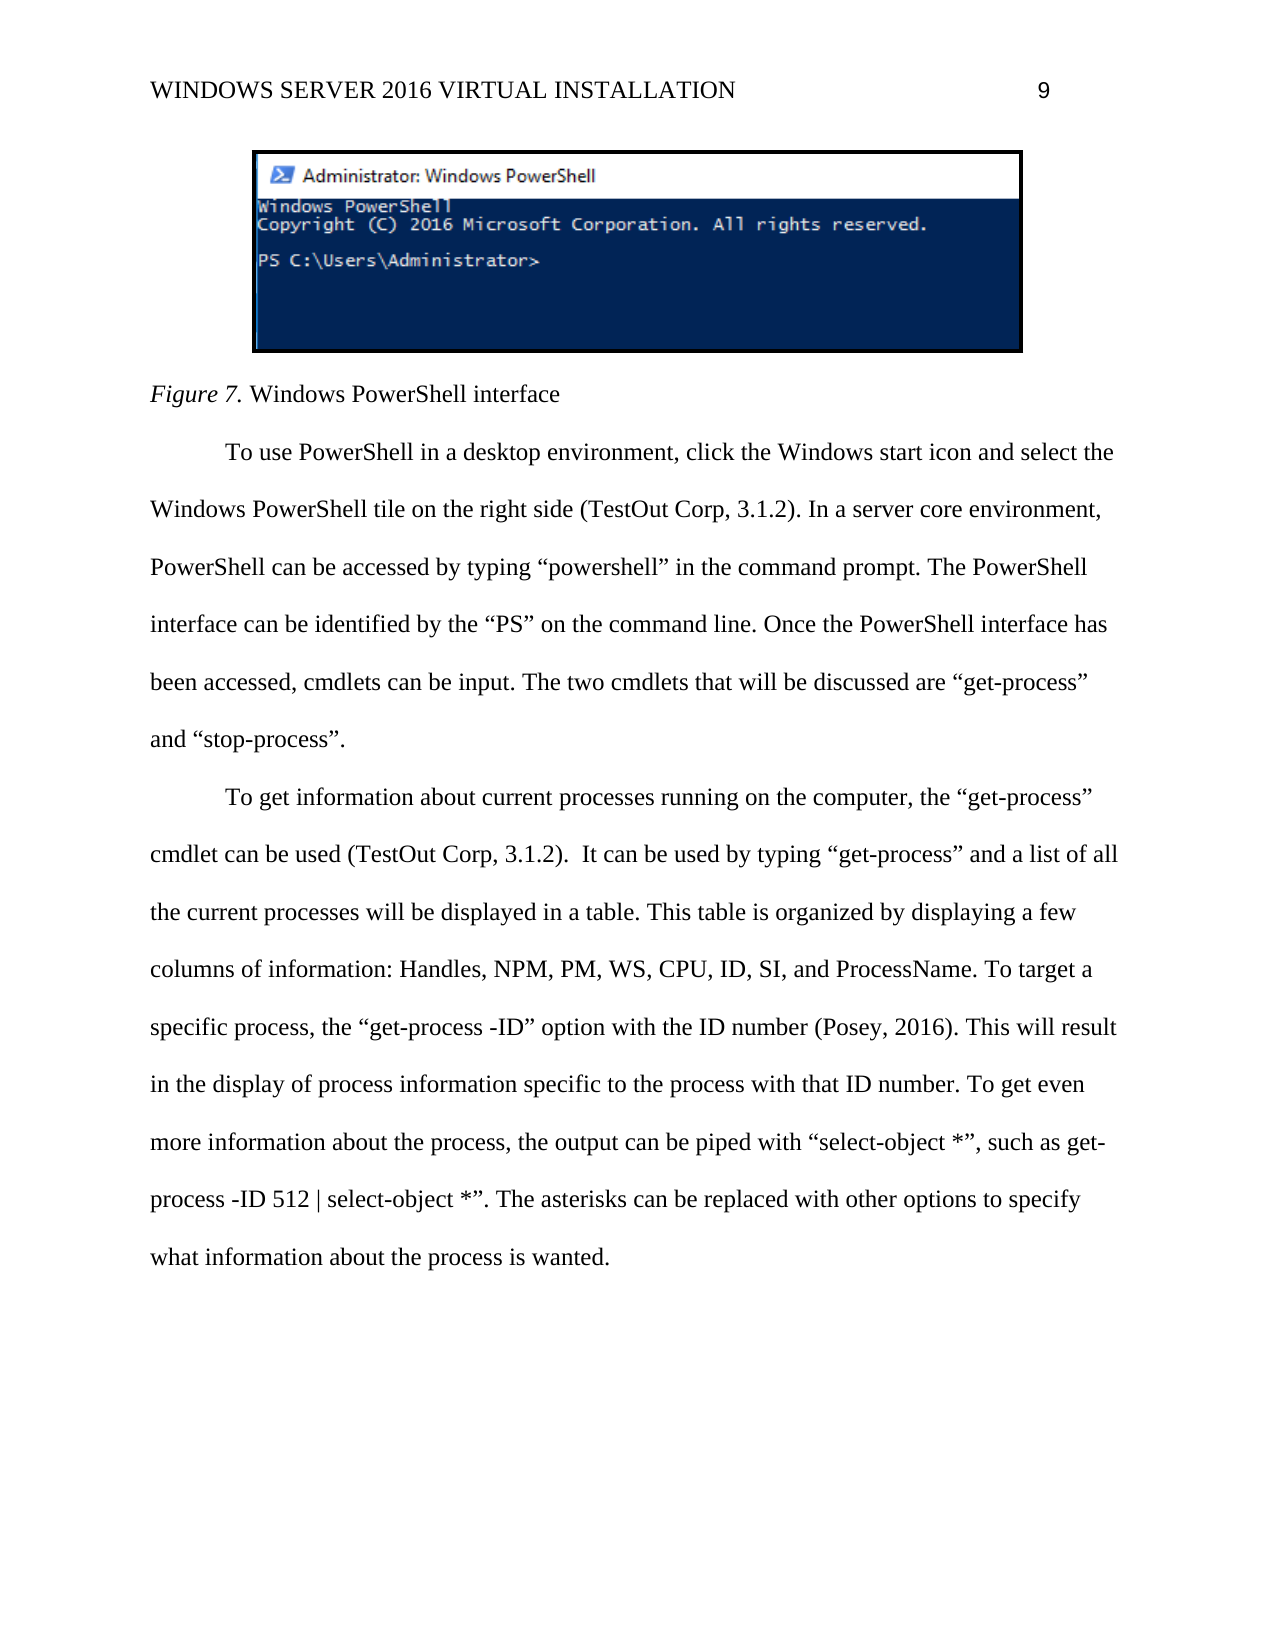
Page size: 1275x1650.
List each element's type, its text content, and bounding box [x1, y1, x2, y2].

text To use PowerShell in a desktop environment, click the Windows start icon and select the Windows PowerShell tile on the right side (TestOut Corp, 3.1.2). In a server core environment, PowerShell can be accessed by typing “powershell” in the command prompt. The PowerShell interface can be identified by the “PS” on the command line. Once the PowerShell interface has been accessed, cmdlets can be input. The two cmdlets that will be discussed are “get-process” and “stop-process”. [150, 437, 1125, 753]
text Figure 7. Windows PowerShell interface [150, 379, 1125, 408]
picture [256, 154, 1019, 349]
text To get information about current processes running on the computer, the “get-process” cmdlet can be used (TestOut Corp, 3.1.2). It can be used by typing “get-process” and a list of all the current processes will be displayed in a table. This table is organized by displaying a few columns of information: Handles, NPM, PM, WS, CPU, ID, SI, and ProcessName. To target a specific process, the “get-process -ID” option with the ID number (Posey, 2016). This will result in the display of process information specific to the process with that ID number. To get even more information about the process, the output can be piped with “select-object *”, such as get-process -ID 512 | select-object *”. The asterisks can be replaced with other options to specify what information about the process is wanted. [150, 782, 1125, 1271]
